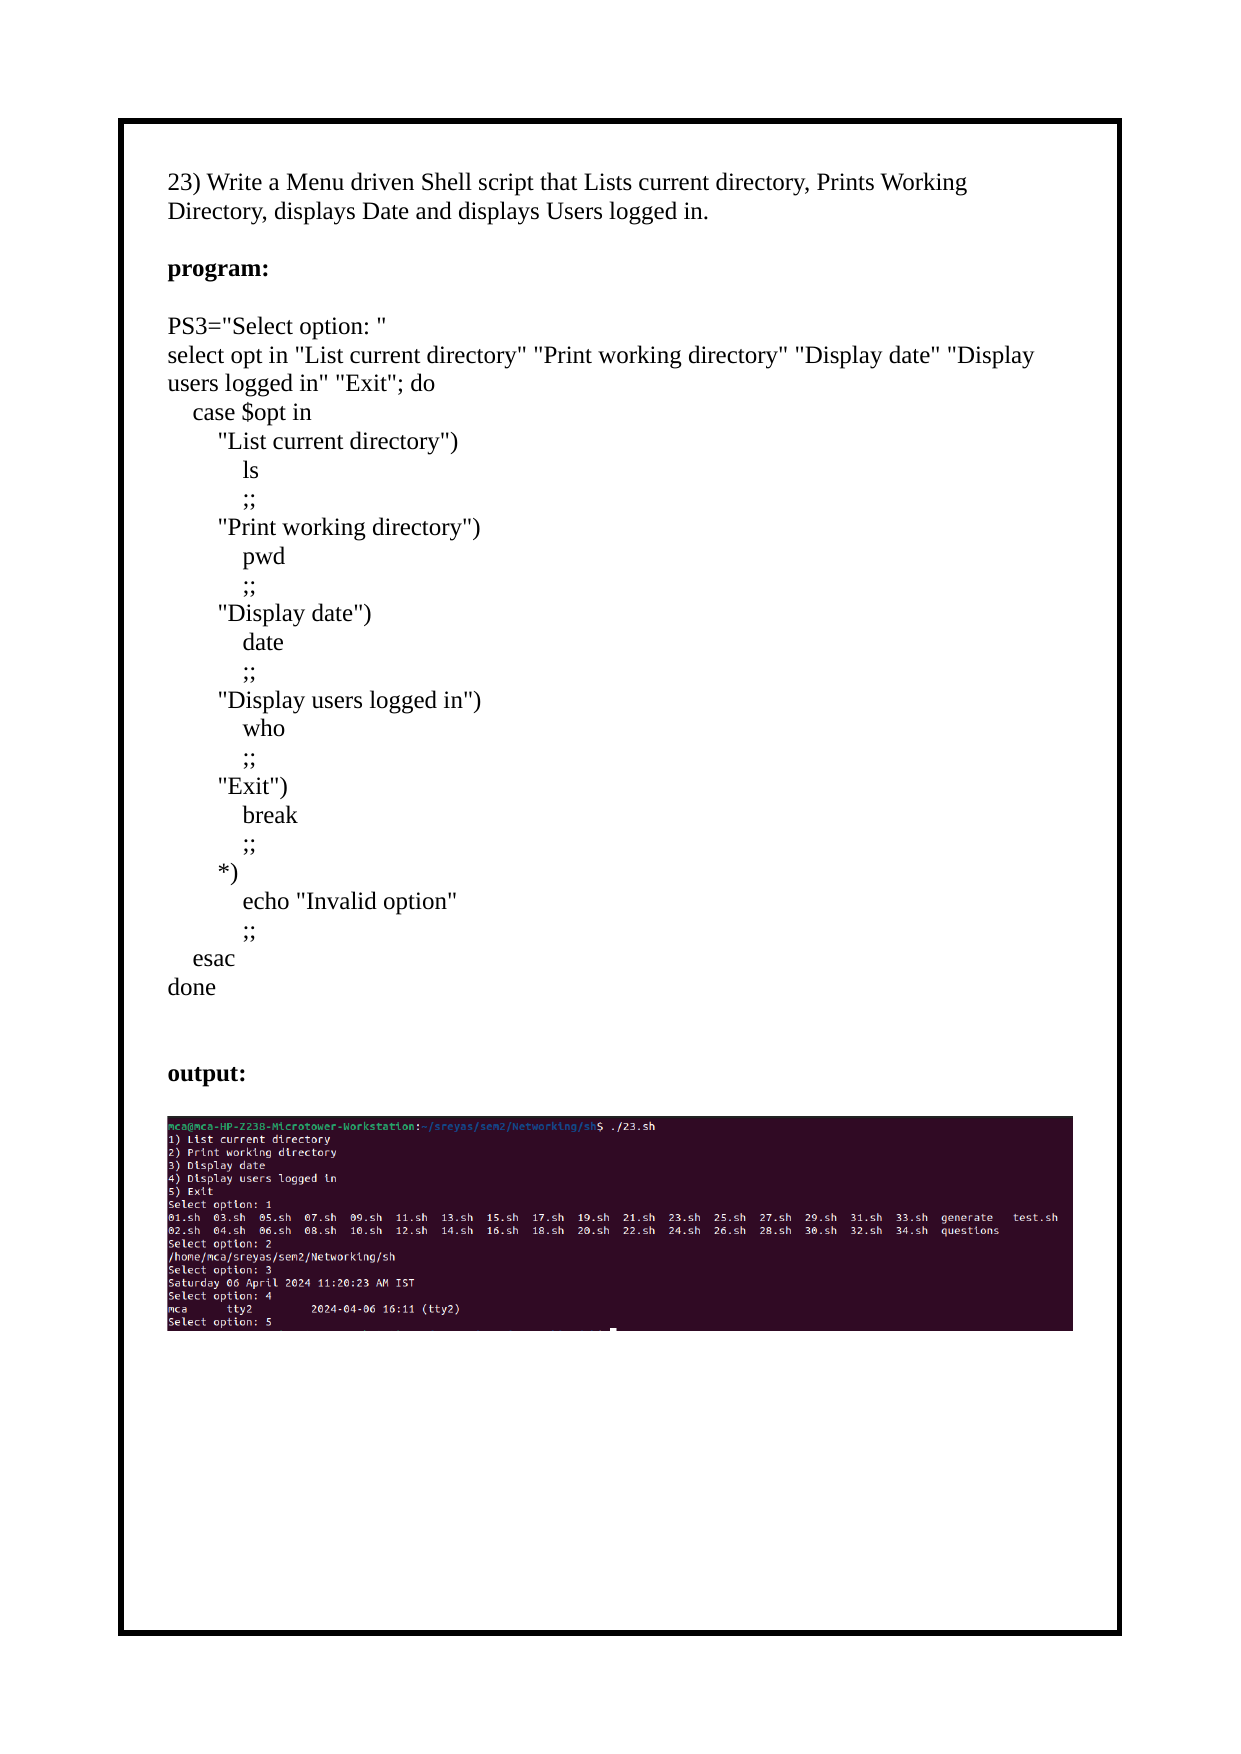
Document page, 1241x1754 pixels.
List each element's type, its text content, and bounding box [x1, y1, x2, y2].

text date [167, 627, 1073, 656]
text ;; [167, 656, 1073, 685]
text "Print working directory") [167, 512, 1073, 541]
text 23) Write a Menu driven Shell script that Lists current directory, Prints Working Directory, displays Date and displays Users logged in. [167, 167, 1073, 225]
text ;; [167, 828, 1073, 857]
text *) [167, 857, 1073, 886]
text select opt in "List current directory" "Print working directory" "Display date" "Display users logged in" "Exit"; do [167, 340, 1073, 397]
text "Display users logged in") [167, 685, 1073, 713]
text "List current directory") [167, 426, 1073, 455]
text ls [167, 455, 1073, 483]
text who [167, 713, 1073, 742]
picture [167, 1116, 1073, 1331]
text echo "Invalid option" [167, 886, 1073, 915]
text case $opt in [167, 397, 1073, 426]
text ;; [167, 742, 1073, 771]
text ;; [167, 483, 1073, 512]
text ;; [167, 915, 1073, 943]
text program: [167, 253, 1073, 282]
text "Exit") [167, 771, 1073, 800]
text done [167, 972, 1073, 1001]
text pwd [167, 541, 1073, 570]
text break [167, 800, 1073, 828]
text "Display date") [167, 598, 1073, 627]
text output: [167, 1058, 1073, 1087]
text PS3="Select option: " [167, 311, 1073, 340]
text esac [167, 943, 1073, 972]
text ;; [167, 570, 1073, 598]
